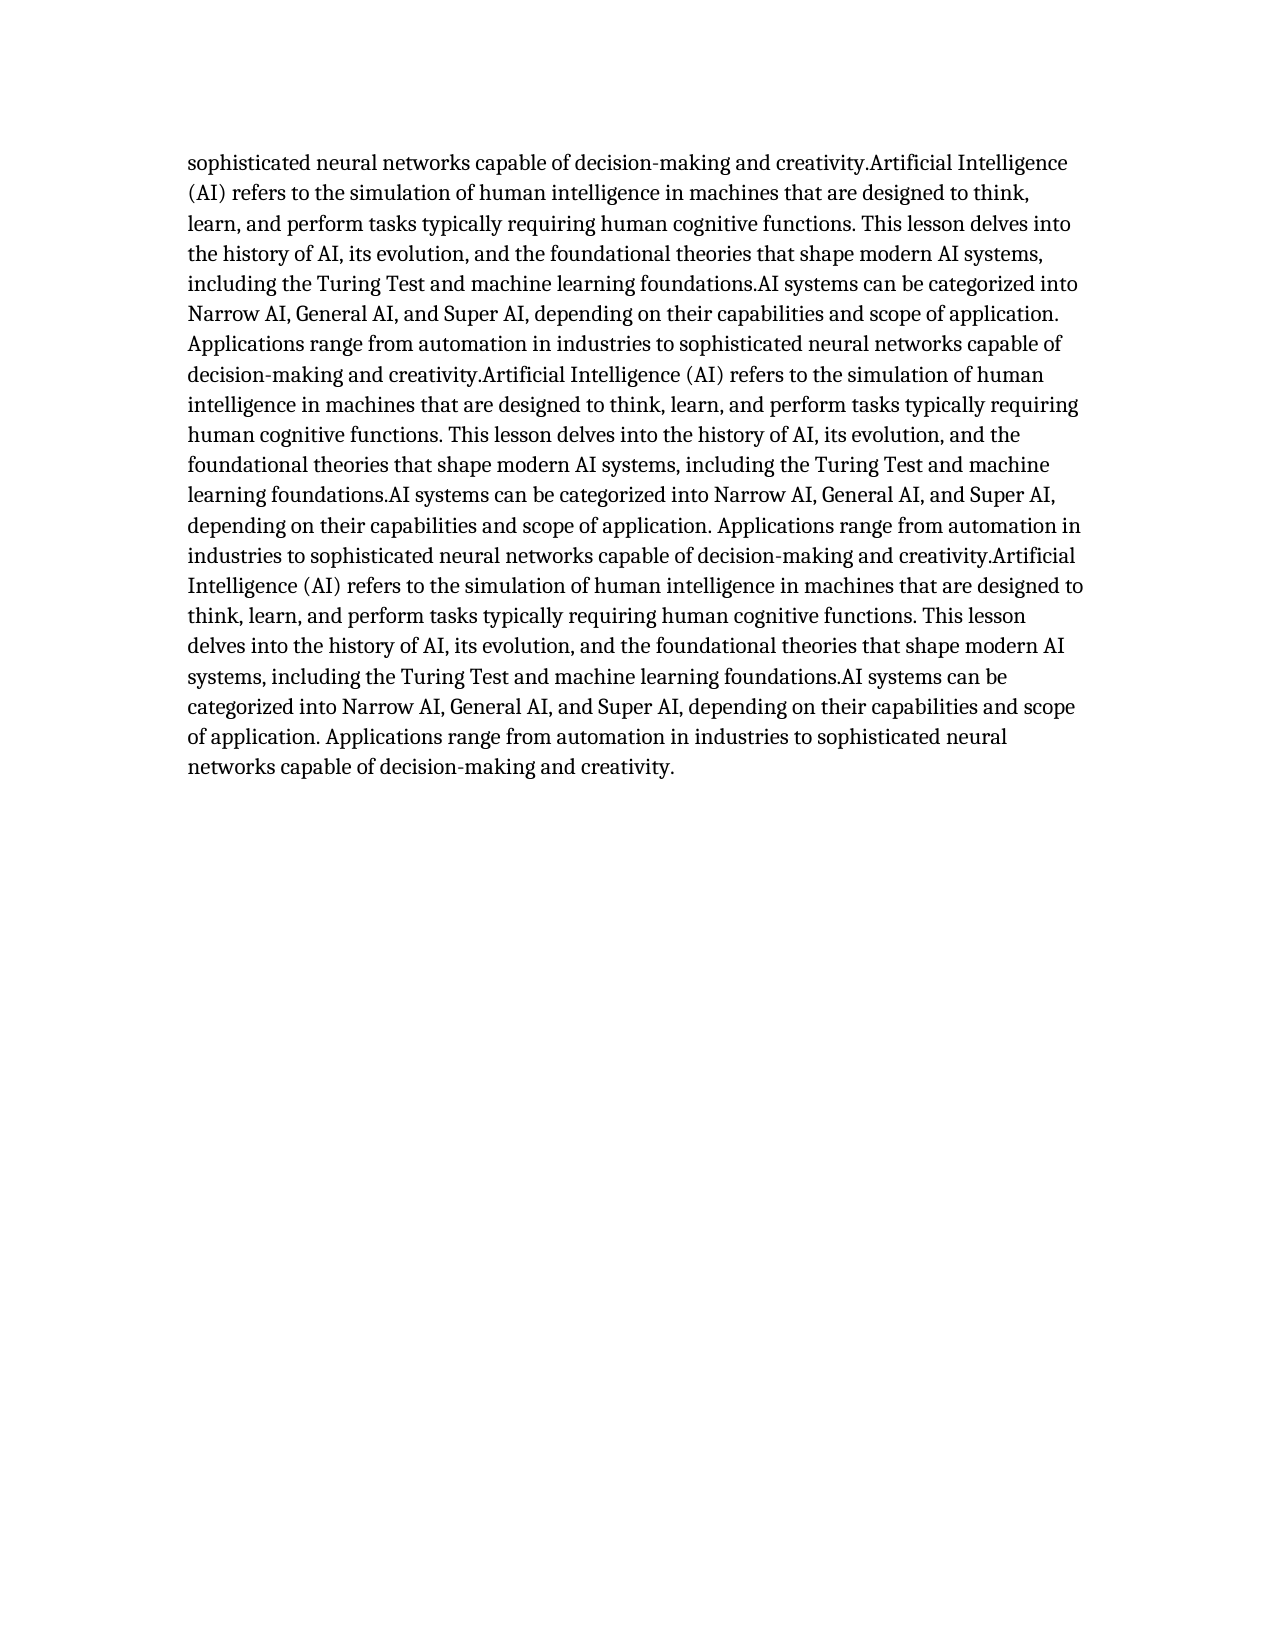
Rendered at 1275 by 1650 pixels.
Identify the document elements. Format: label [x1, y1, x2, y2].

text [187, 150, 1087, 781]
